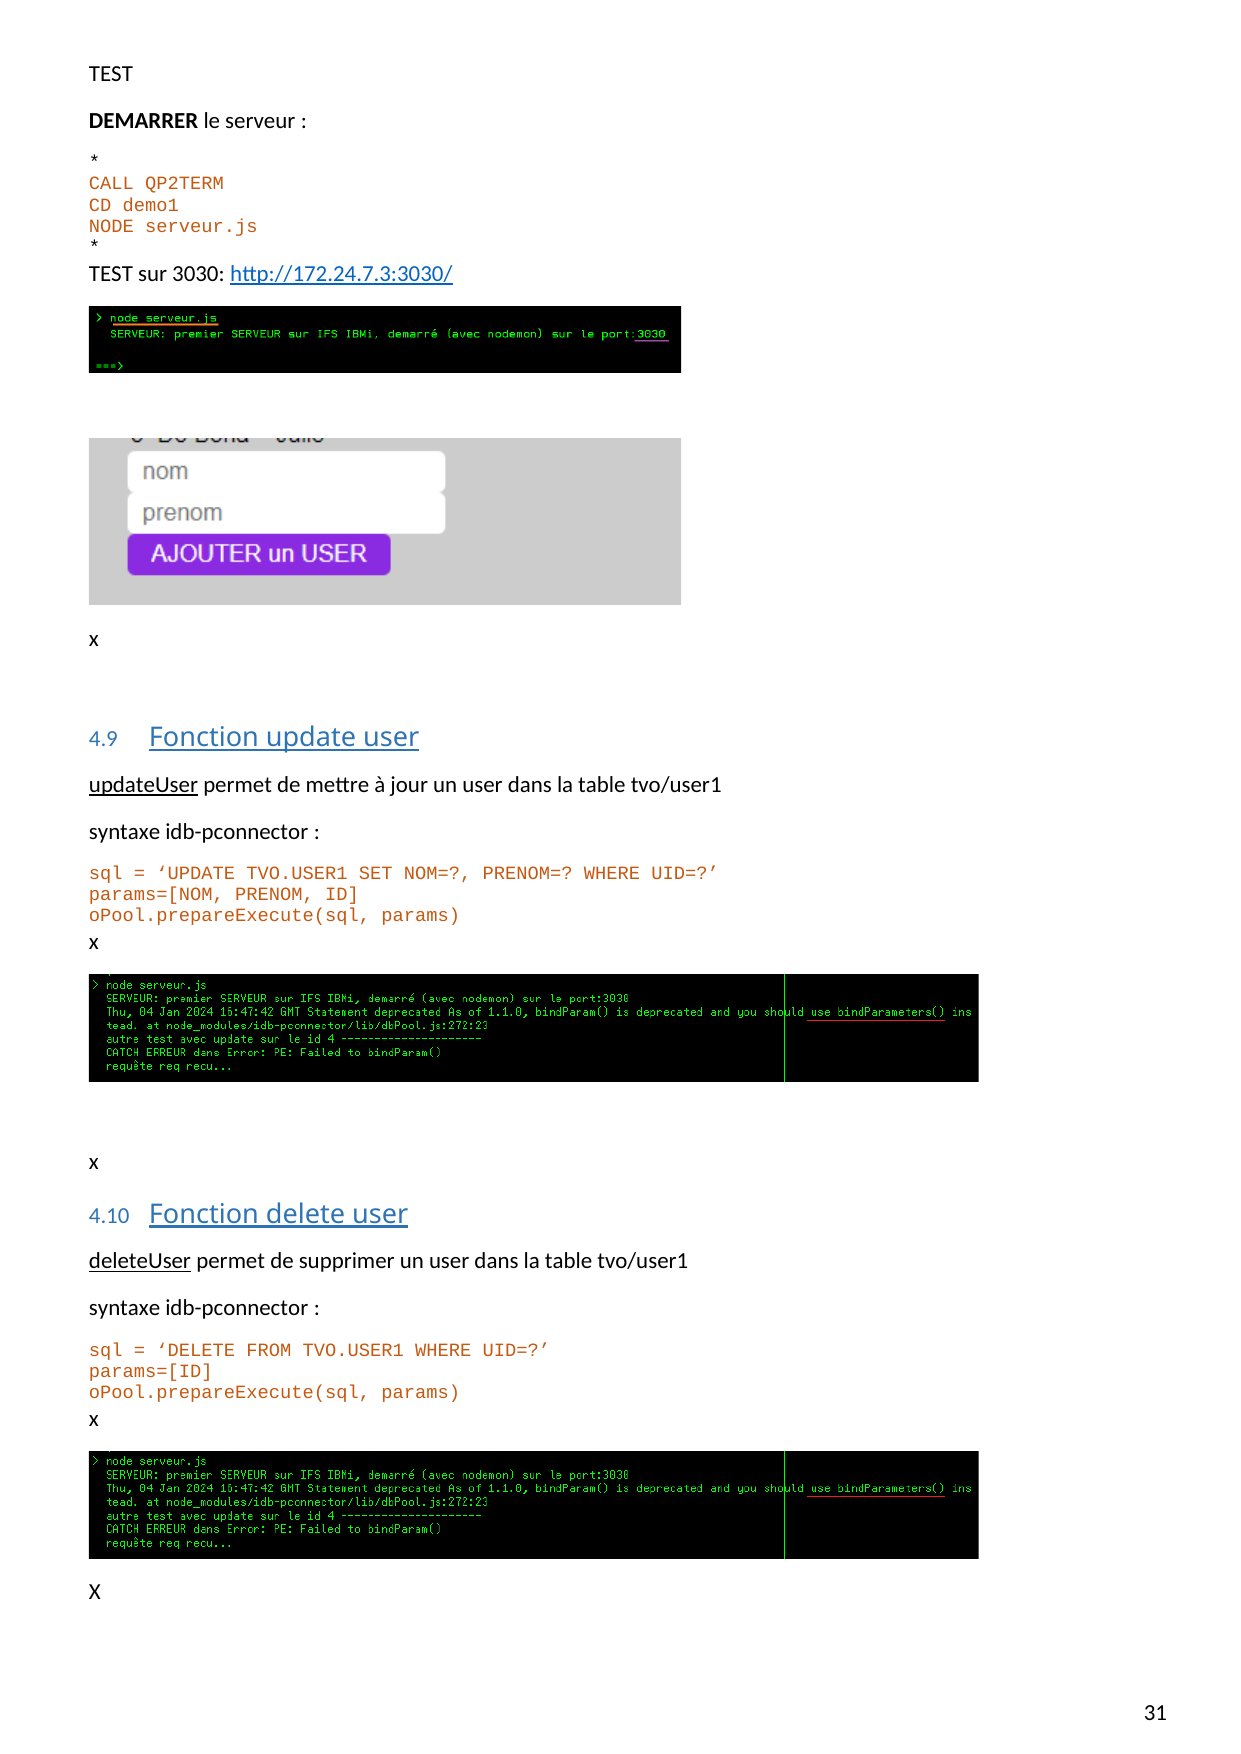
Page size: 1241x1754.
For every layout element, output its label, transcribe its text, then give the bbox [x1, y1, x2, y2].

text X [89, 1577, 1167, 1605]
text syntaxe idb-pconnector : [89, 1293, 1167, 1322]
text * [89, 238, 1167, 259]
text x [89, 1147, 1167, 1176]
text syntaxe idb-pconnector : [89, 817, 1167, 845]
text TEST sur 3030: http://172.24.7.3:3030/ [89, 259, 1167, 287]
picture [88, 1451, 979, 1559]
text params=[ID] [89, 1362, 1167, 1383]
text TEST [89, 59, 1167, 87]
picture [88, 438, 682, 605]
text oPool.prepareExecute(sql, params) [89, 1383, 1167, 1404]
text CD demo1 [89, 195, 1167, 217]
subtitle Fonction update user [89, 718, 1167, 754]
picture [88, 306, 682, 373]
text x [89, 624, 1167, 652]
text CALL QP2TERM [89, 174, 1167, 195]
text oPool.prepareExecute(sql, params) [89, 906, 1167, 927]
picture [88, 974, 979, 1082]
text sql = ‘DELETE FROM TVO.USER1 WHERE UID=?’ [89, 1340, 1167, 1362]
text x [89, 1404, 1167, 1432]
text NODE serveur.js [89, 217, 1167, 238]
text * [89, 153, 1167, 174]
text x [89, 927, 1167, 955]
text params=[NOM, PRENOM, ID] [89, 885, 1167, 906]
text deleteUser permet de supprimer un user dans la table tvo/user1 [89, 1247, 1167, 1275]
text DEMARRER le serveur : [89, 106, 1167, 134]
text updateUser permet de mettre à jour un user dans la table tvo/user1 [89, 770, 1167, 798]
text sql = ‘UPDATE TVO.USER1 SET NOM=?, PRENOM=? WHERE UID=?’ [89, 864, 1167, 885]
subtitle Fonction delete user [89, 1194, 1167, 1231]
